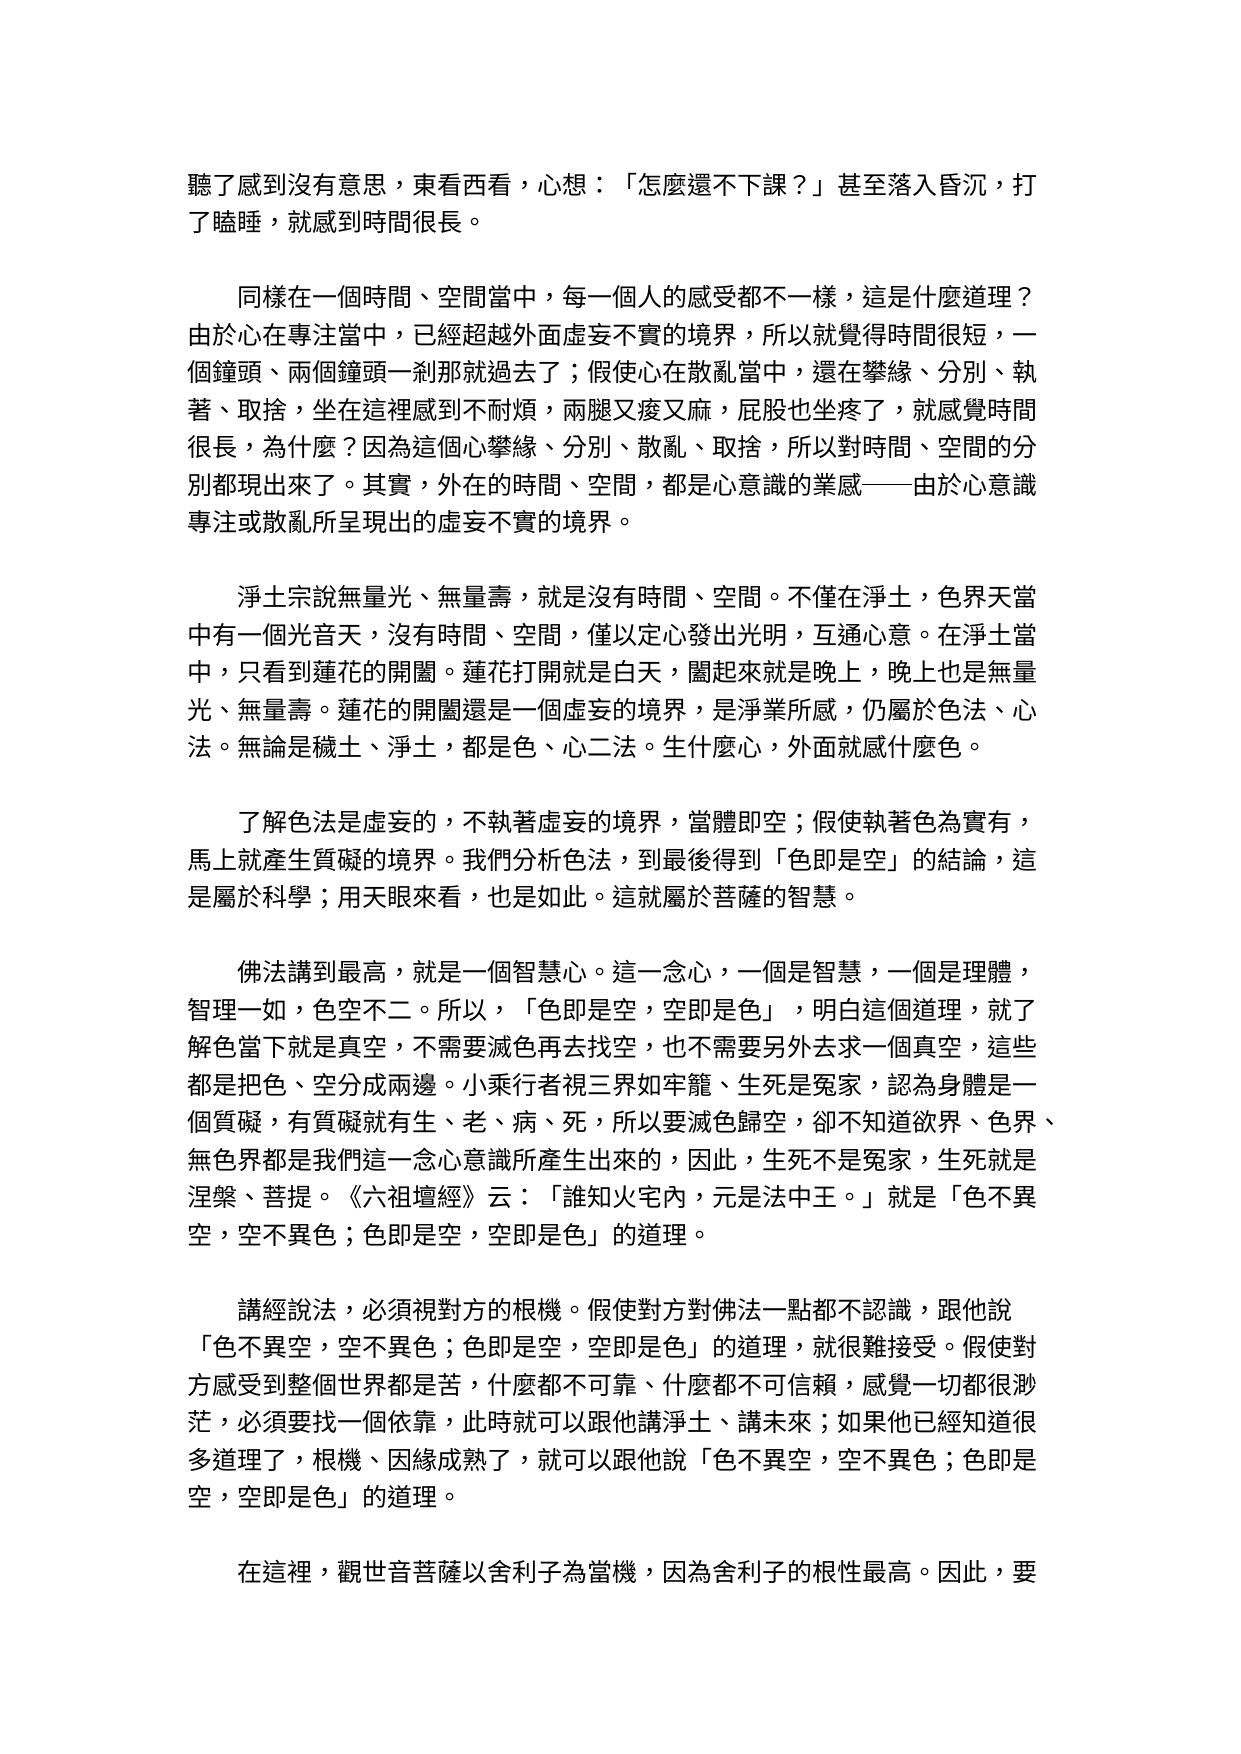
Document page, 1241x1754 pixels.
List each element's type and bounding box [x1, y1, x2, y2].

text [187, 164, 1053, 1589]
